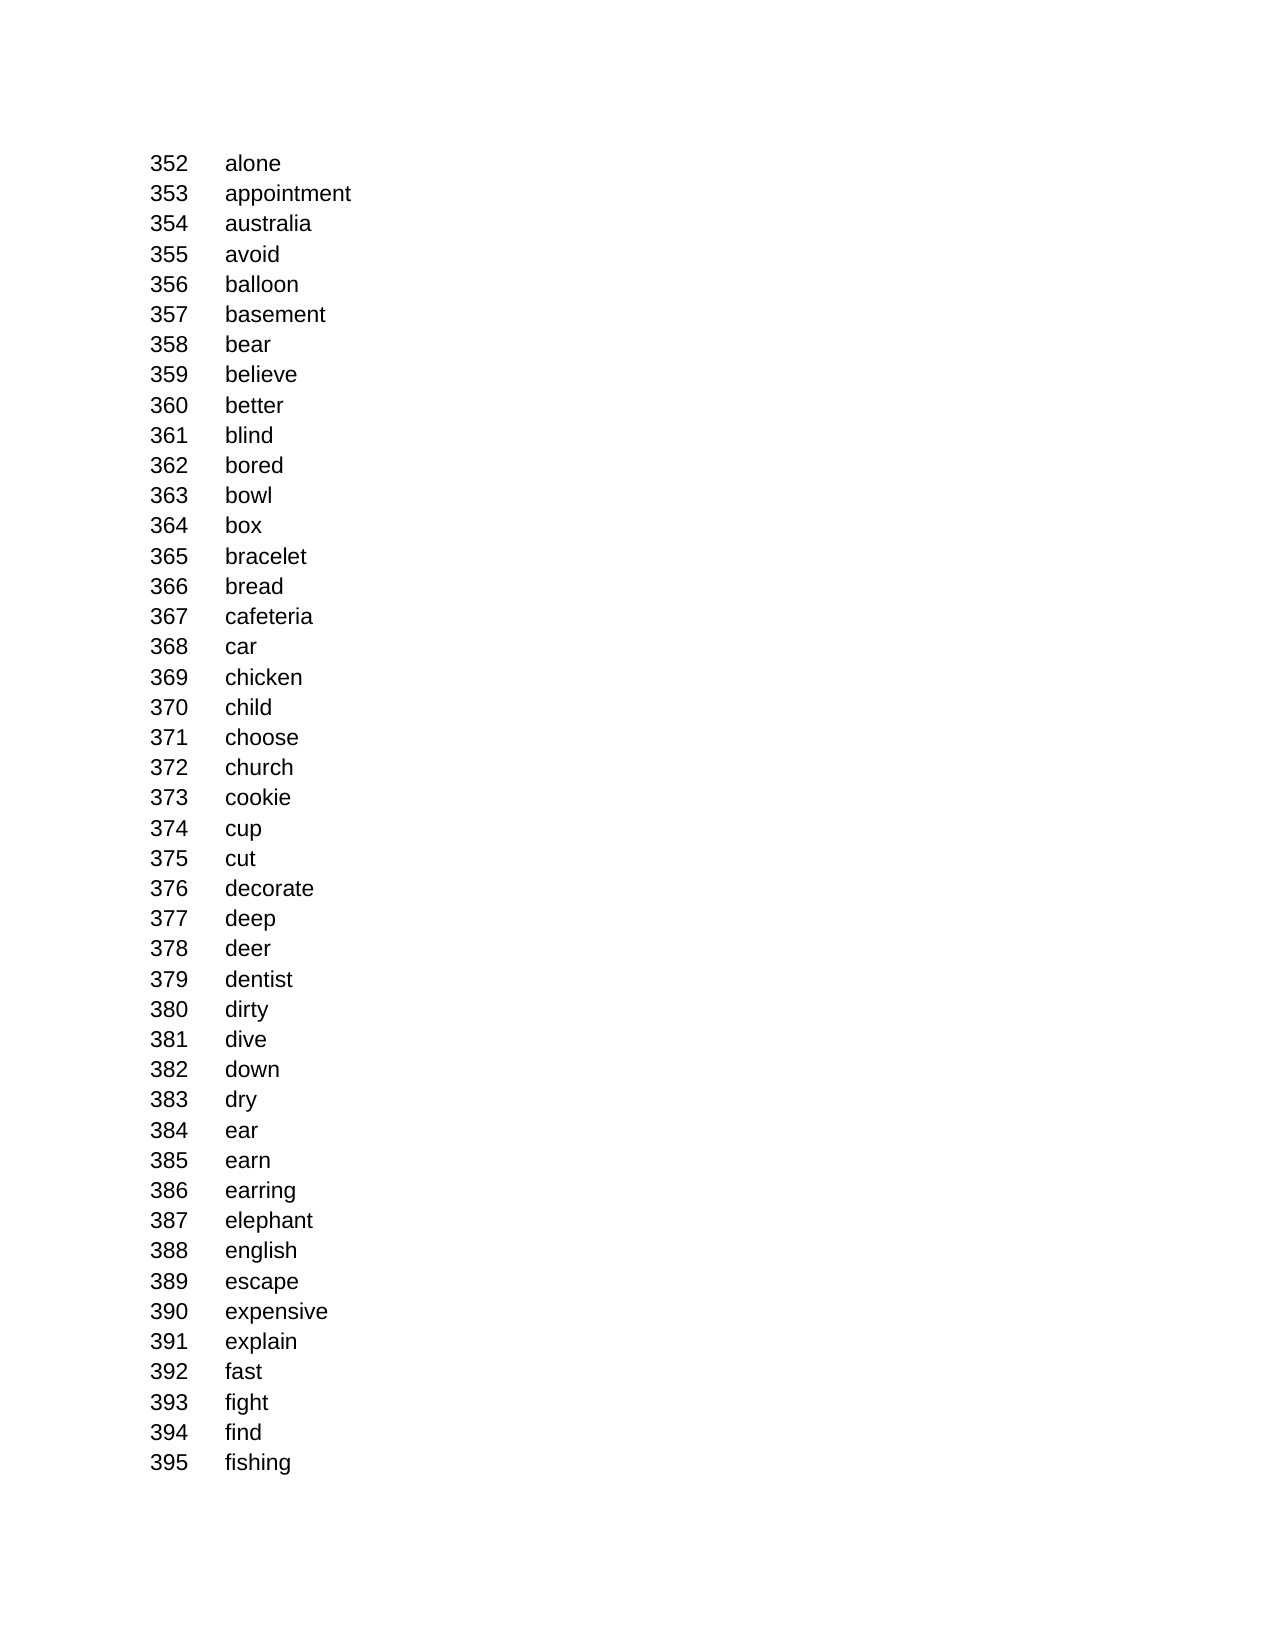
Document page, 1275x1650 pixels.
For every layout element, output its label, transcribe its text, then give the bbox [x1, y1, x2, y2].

text 371 choose [150, 724, 1125, 750]
text 387 elephant [150, 1207, 1125, 1234]
text 375 cut [150, 845, 1125, 871]
text 357 basement [150, 301, 1125, 327]
text 367 cafeteria [150, 603, 1125, 629]
text 373 cookie [150, 784, 1125, 811]
text 361 blind [150, 422, 1125, 448]
text 395 fishing [150, 1449, 1125, 1475]
text 364 box [150, 512, 1125, 539]
text 369 chicken [150, 663, 1125, 690]
text 354 australia [150, 210, 1125, 237]
text 360 better [150, 392, 1125, 418]
text 393 fight [150, 1388, 1125, 1415]
text 383 dry [150, 1086, 1125, 1113]
text 363 bowl [150, 482, 1125, 509]
text 362 bored [150, 452, 1125, 478]
text 390 expensive [150, 1298, 1125, 1324]
text 392 fast [150, 1358, 1125, 1385]
text 378 deer [150, 935, 1125, 962]
text 370 child [150, 694, 1125, 720]
text 374 cup [150, 814, 1125, 841]
text 366 bread [150, 573, 1125, 599]
text 356 balloon [150, 271, 1125, 297]
text 382 down [150, 1056, 1125, 1083]
text 394 find [150, 1419, 1125, 1445]
text 386 earring [150, 1177, 1125, 1203]
text 368 car [150, 633, 1125, 660]
text 372 church [150, 754, 1125, 781]
text 385 earn [150, 1147, 1125, 1173]
text 352 alone [150, 150, 1125, 176]
text 365 bracelet [150, 543, 1125, 569]
text 353 appointment [150, 180, 1125, 207]
text 355 avoid [150, 241, 1125, 267]
text 358 bear [150, 331, 1125, 358]
text 376 decorate [150, 875, 1125, 901]
text 384 ear [150, 1117, 1125, 1143]
text 389 escape [150, 1268, 1125, 1294]
text 381 dive [150, 1026, 1125, 1052]
text 391 explain [150, 1328, 1125, 1354]
text 379 dentist [150, 966, 1125, 992]
text 377 deep [150, 905, 1125, 932]
text 388 english [150, 1237, 1125, 1264]
text 359 believe [150, 361, 1125, 388]
text 380 dirty [150, 996, 1125, 1022]
